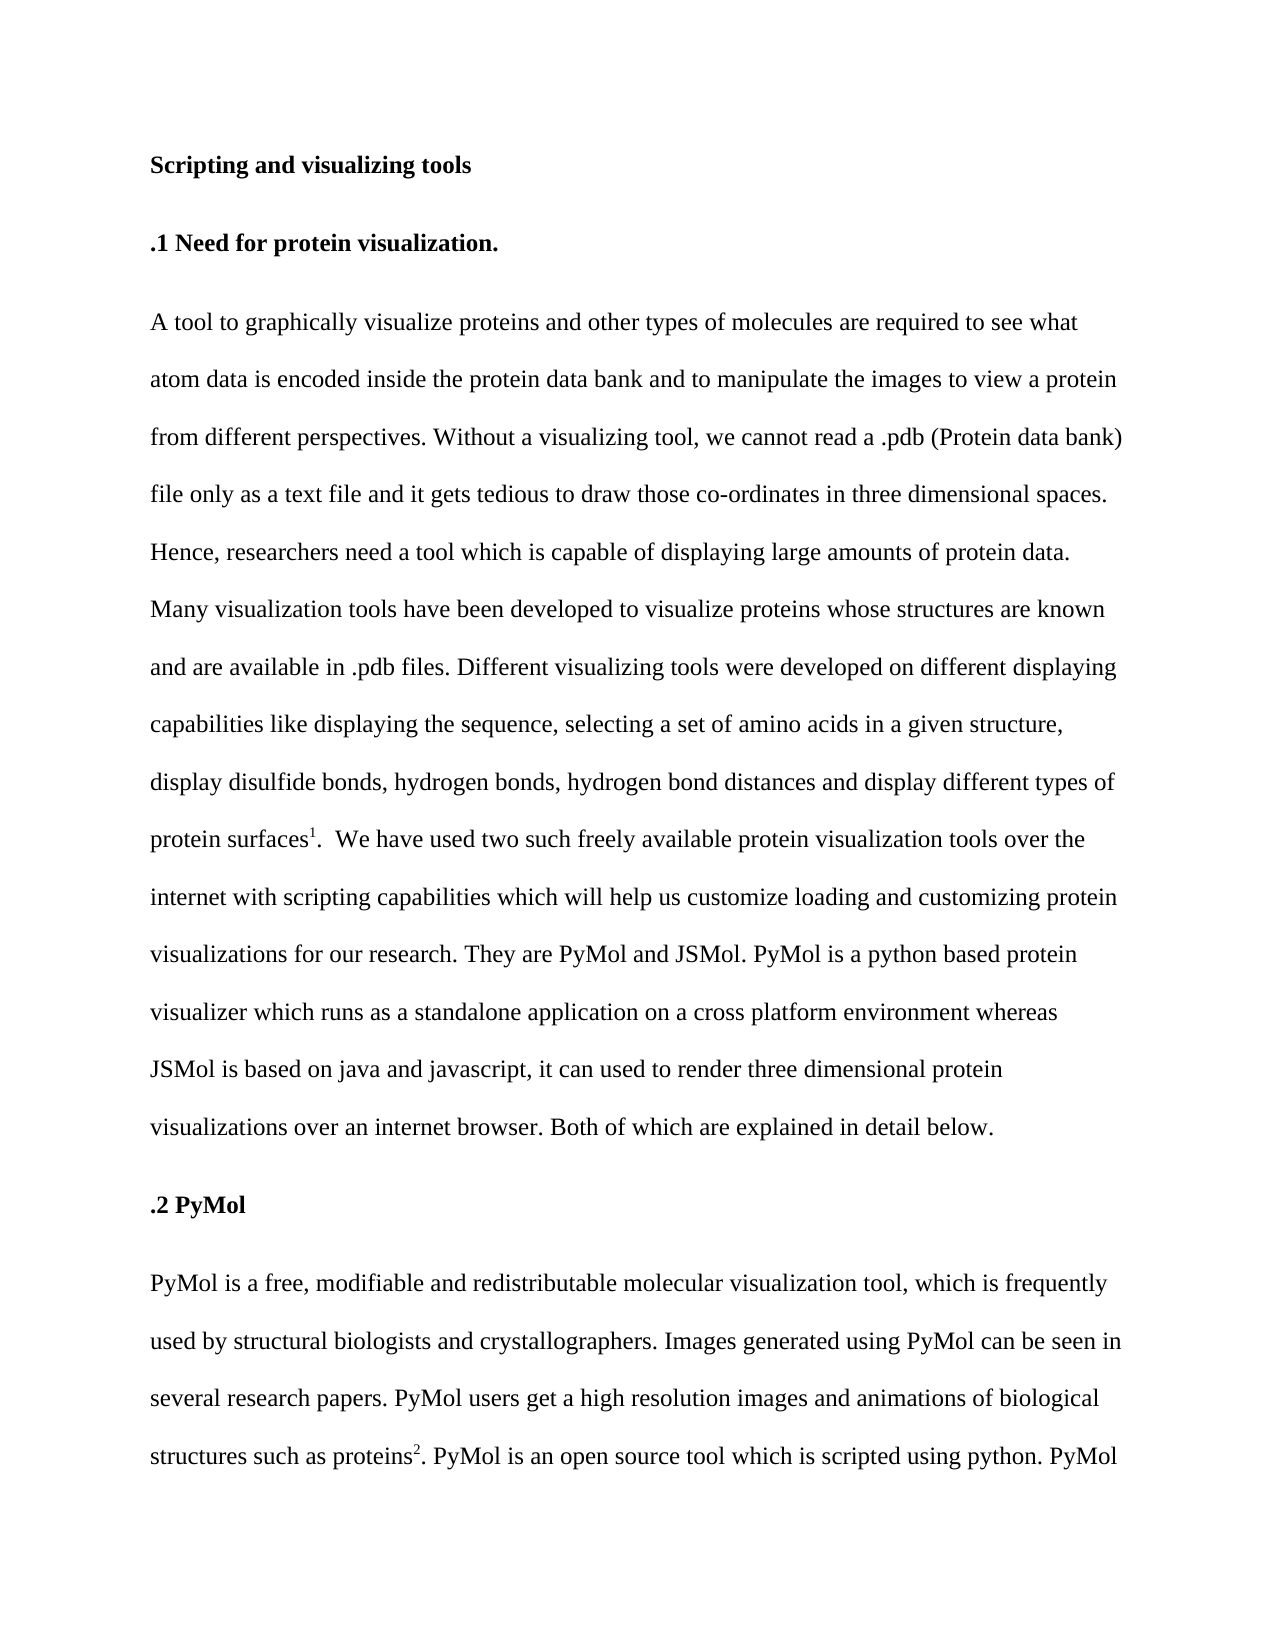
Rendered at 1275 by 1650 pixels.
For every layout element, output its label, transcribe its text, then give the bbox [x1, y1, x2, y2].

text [150, 1268, 1125, 1469]
text .2 PyMol [150, 1190, 1125, 1219]
text .1 Need for protein visualization. [150, 228, 1125, 257]
text Scripting and visualizing tools [150, 150, 1125, 179]
text A tool to graphically visualize proteins and other types of molecules are required to see what atom data is encoded inside the protein data bank and to manipulate the images to view a protein from different perspectives. Without a visualizing tool, we cannot read a .pdb (Protein data bank) file only as a text file and it gets tedious to draw those co-ordinates in three dimensional spaces. Hence, researchers need a tool which is capable of displaying large amounts of protein data. Many visualization tools have been developed to visualize proteins whose structures are known and are available in .pdb files. Different visualizing tools were developed on different displaying capabilities like displaying the sequence, selecting a set of amino acids in a given structure, display disulfide bonds, hydrogen bonds, hydrogen bond distances and display different types of protein surfaces. We have used two such freely available protein visualization tools over the internet with scripting capabilities which will help us customize loading and customizing protein visualizations for our research. They are PyMol and JSMol. PyMol is a python based protein visualizer which runs as a standalone application on a cross platform environment whereas JSMol is based on java and javascript, it can used to render three dimensional protein visualizations over an internet browser. Both of which are explained in detail below. [150, 307, 1125, 1140]
